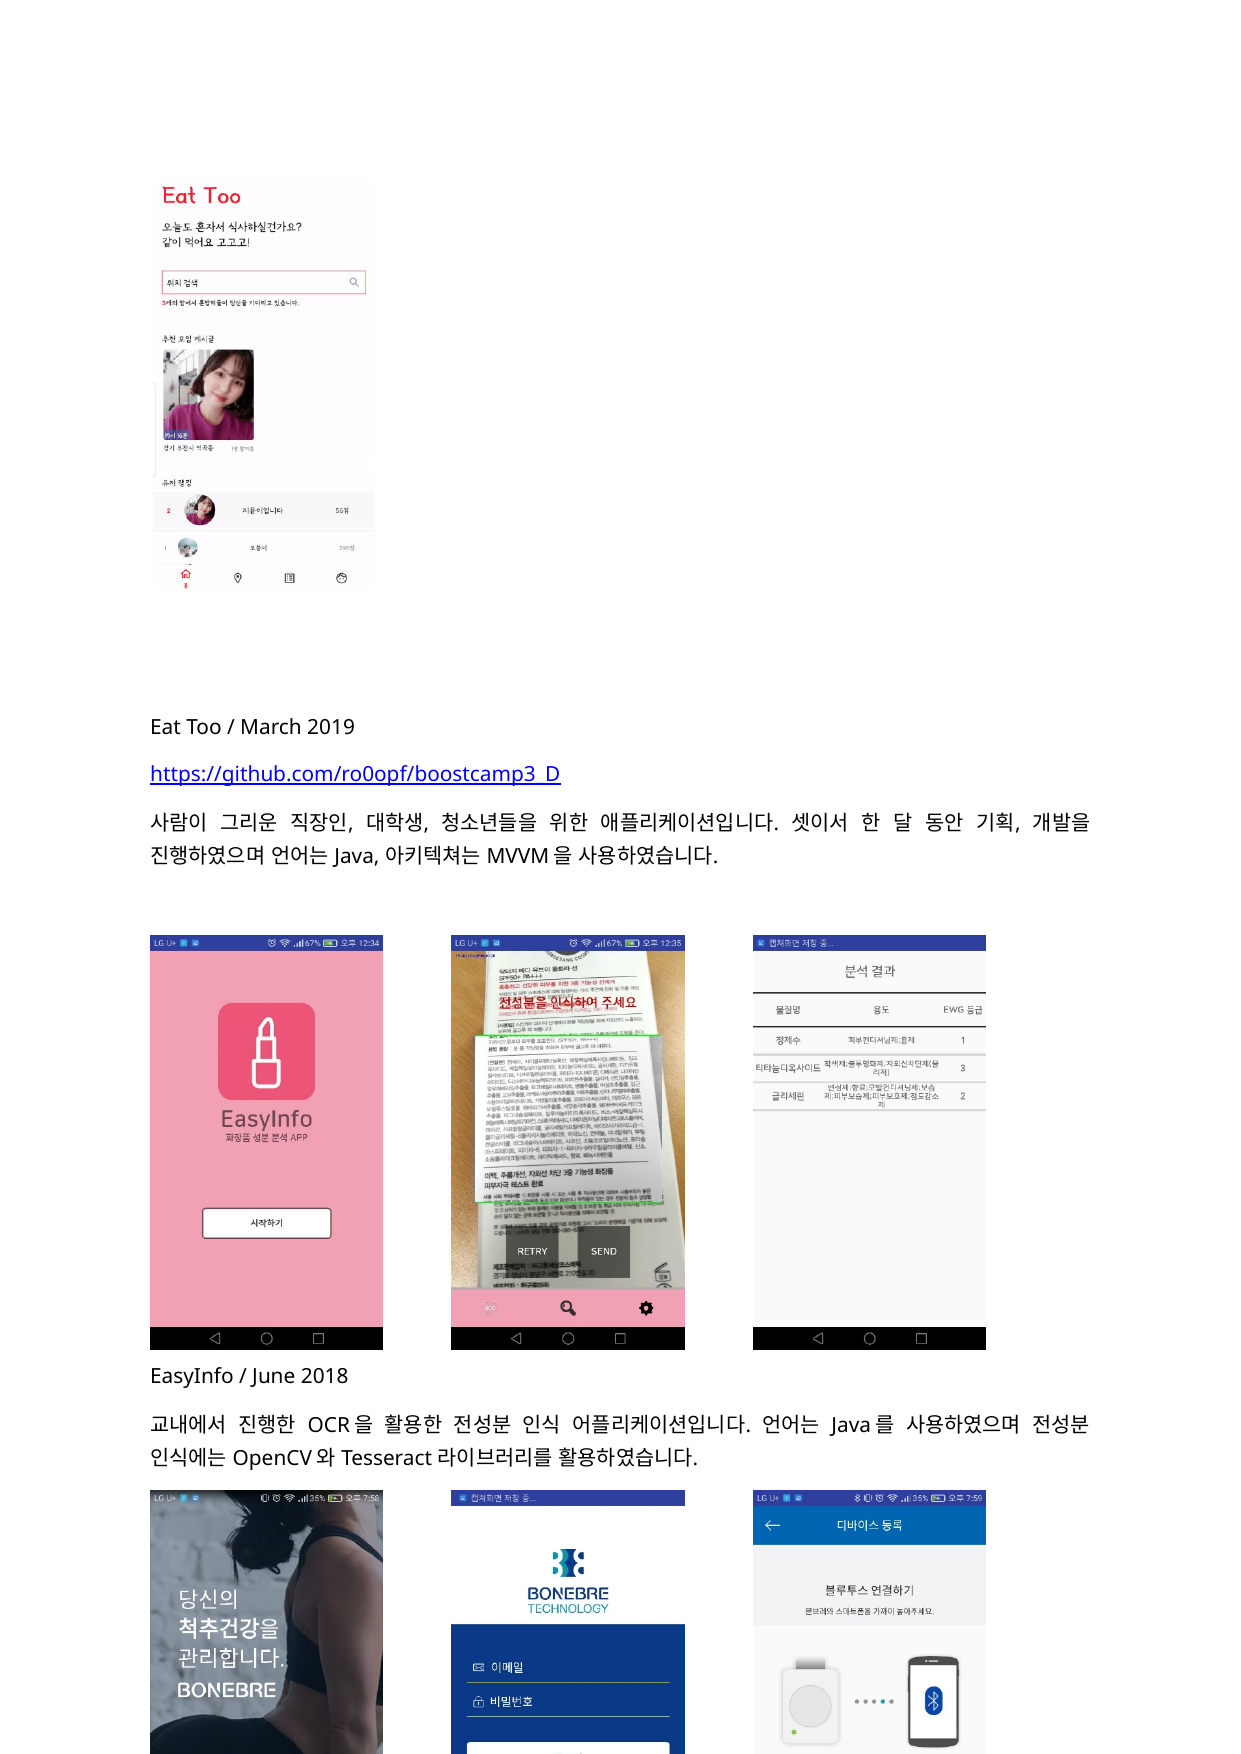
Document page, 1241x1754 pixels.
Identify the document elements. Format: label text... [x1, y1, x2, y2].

picture [451, 935, 685, 1350]
picture [150, 935, 383, 1350]
text Eat Too / March 2019 [150, 712, 1090, 740]
picture [753, 1490, 986, 1754]
picture [150, 1490, 383, 1754]
picture [451, 1490, 685, 1754]
text 사람이 그리운 직장인, 대학생, 청소년들을 위한 애플리케이션입니다. 셋이서 한 달 동안 기획, 개발을 진행하였으며 언어는 Java, 아키텍쳐는 MVVM을 사용하였습니다. [150, 806, 1090, 869]
text https://github.com/ro0opf/boostcamp3_D [150, 759, 1090, 788]
picture [753, 935, 986, 1350]
text EasyInfo / June 2018 [150, 1361, 1090, 1390]
text 교내에서 진행한 OCR을 활용한 전성분 인식 어플리케이션입니다. 언어는 Java를 사용하였으며 전성분 인식에는 OpenCV와 Tesseract 라이브러리를 활용하였습니다. [150, 1409, 1090, 1472]
picture [153, 177, 374, 591]
